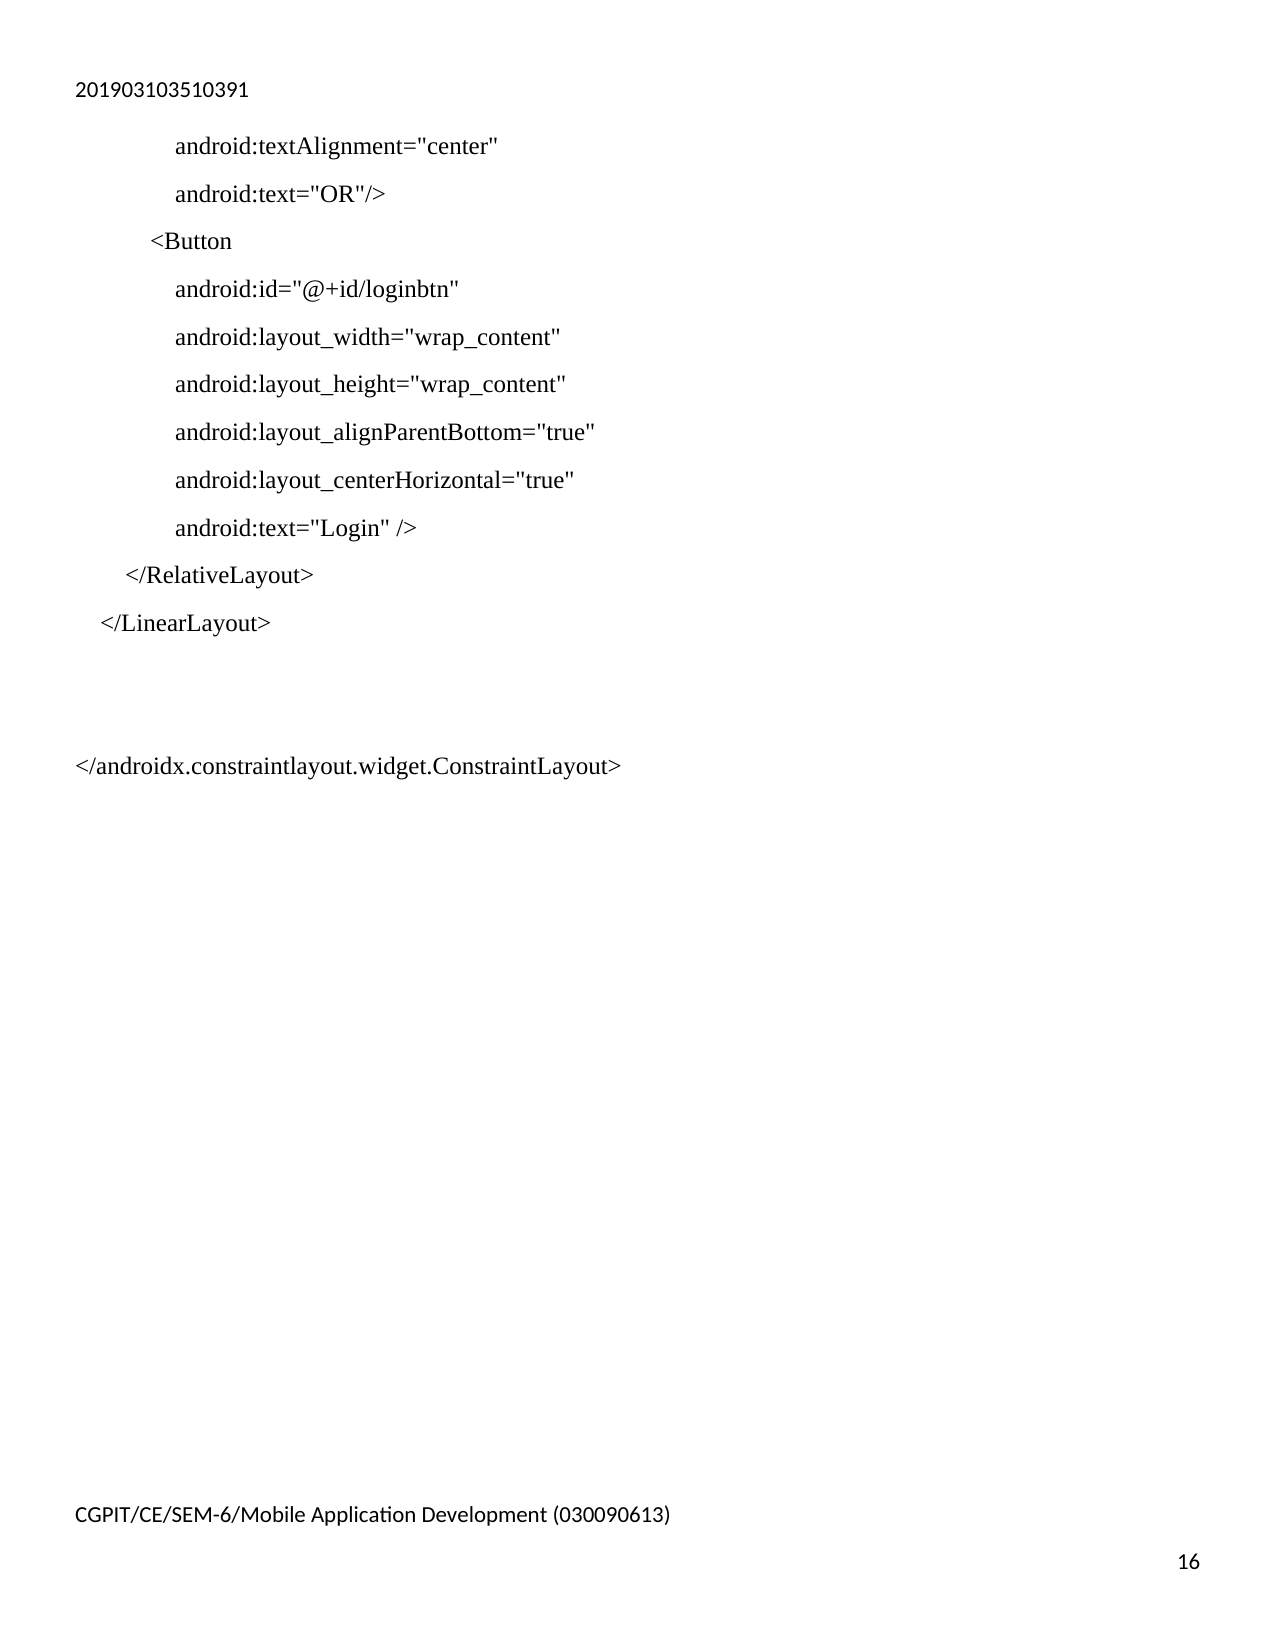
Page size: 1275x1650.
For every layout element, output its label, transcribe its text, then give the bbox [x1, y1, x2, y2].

text android:layout_centerHorizontal="true" [75, 465, 1200, 494]
text android:layout_height="wrap_content" [75, 369, 1200, 398]
text android:textAlignment="center" [75, 131, 1200, 160]
text android:id="@+id/loginbtn" [75, 274, 1200, 303]
text <Button [75, 226, 1200, 255]
text android:layout_alignParentBottom="true" [75, 417, 1200, 446]
text android:text="OR"/> [75, 179, 1200, 207]
text android:layout_width="wrap_content" [75, 322, 1200, 351]
text </LinearLayout> [75, 608, 1200, 637]
text </RelativeLayout> [75, 560, 1200, 589]
text android:text="Login" /> [75, 513, 1200, 541]
text </androidx.constraintlayout.widget.ConstraintLayout> [75, 751, 1200, 780]
